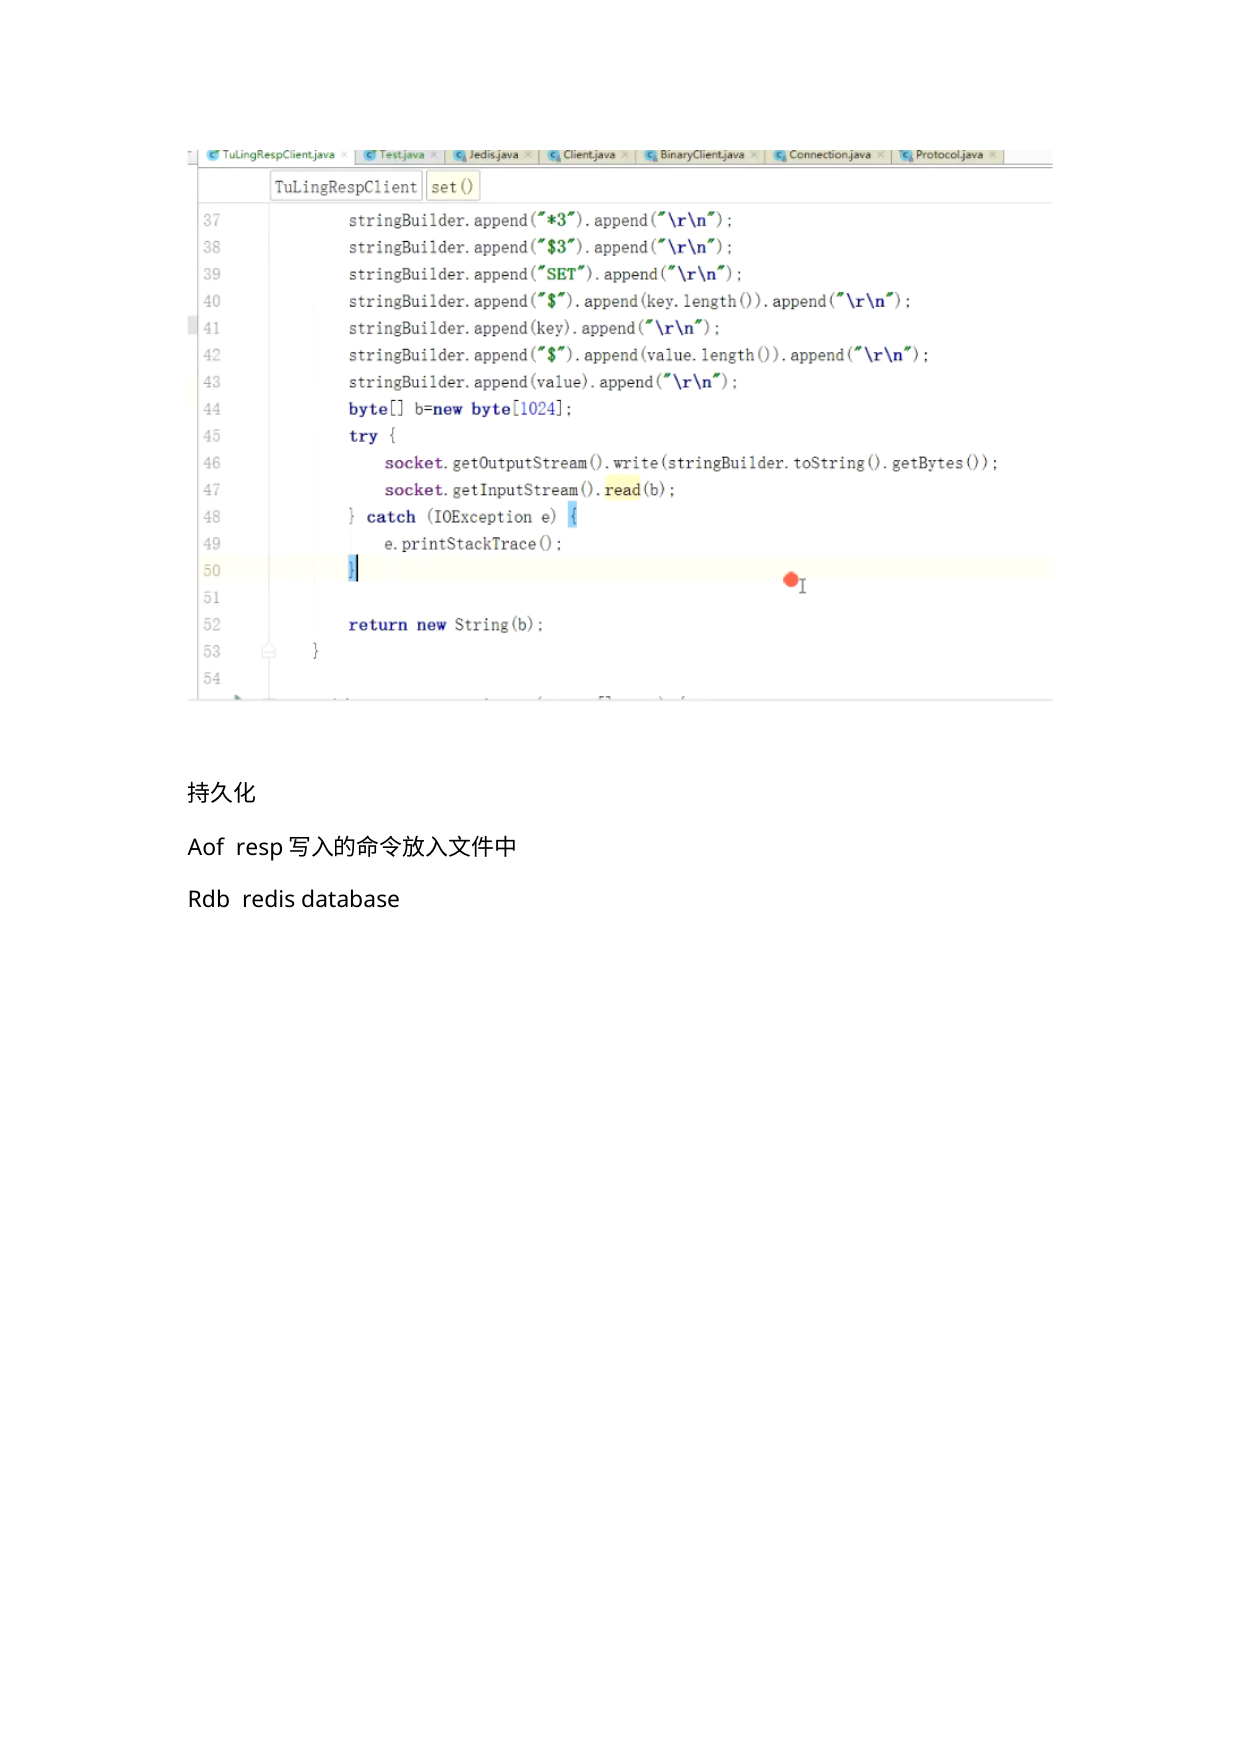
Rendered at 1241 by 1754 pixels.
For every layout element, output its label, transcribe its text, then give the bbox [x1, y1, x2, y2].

picture [187, 150, 1053, 702]
text Rdb redis database [187, 883, 1053, 914]
text 持久化 [187, 774, 1053, 808]
text Aof resp写入的命令放入文件中 [187, 828, 1053, 862]
